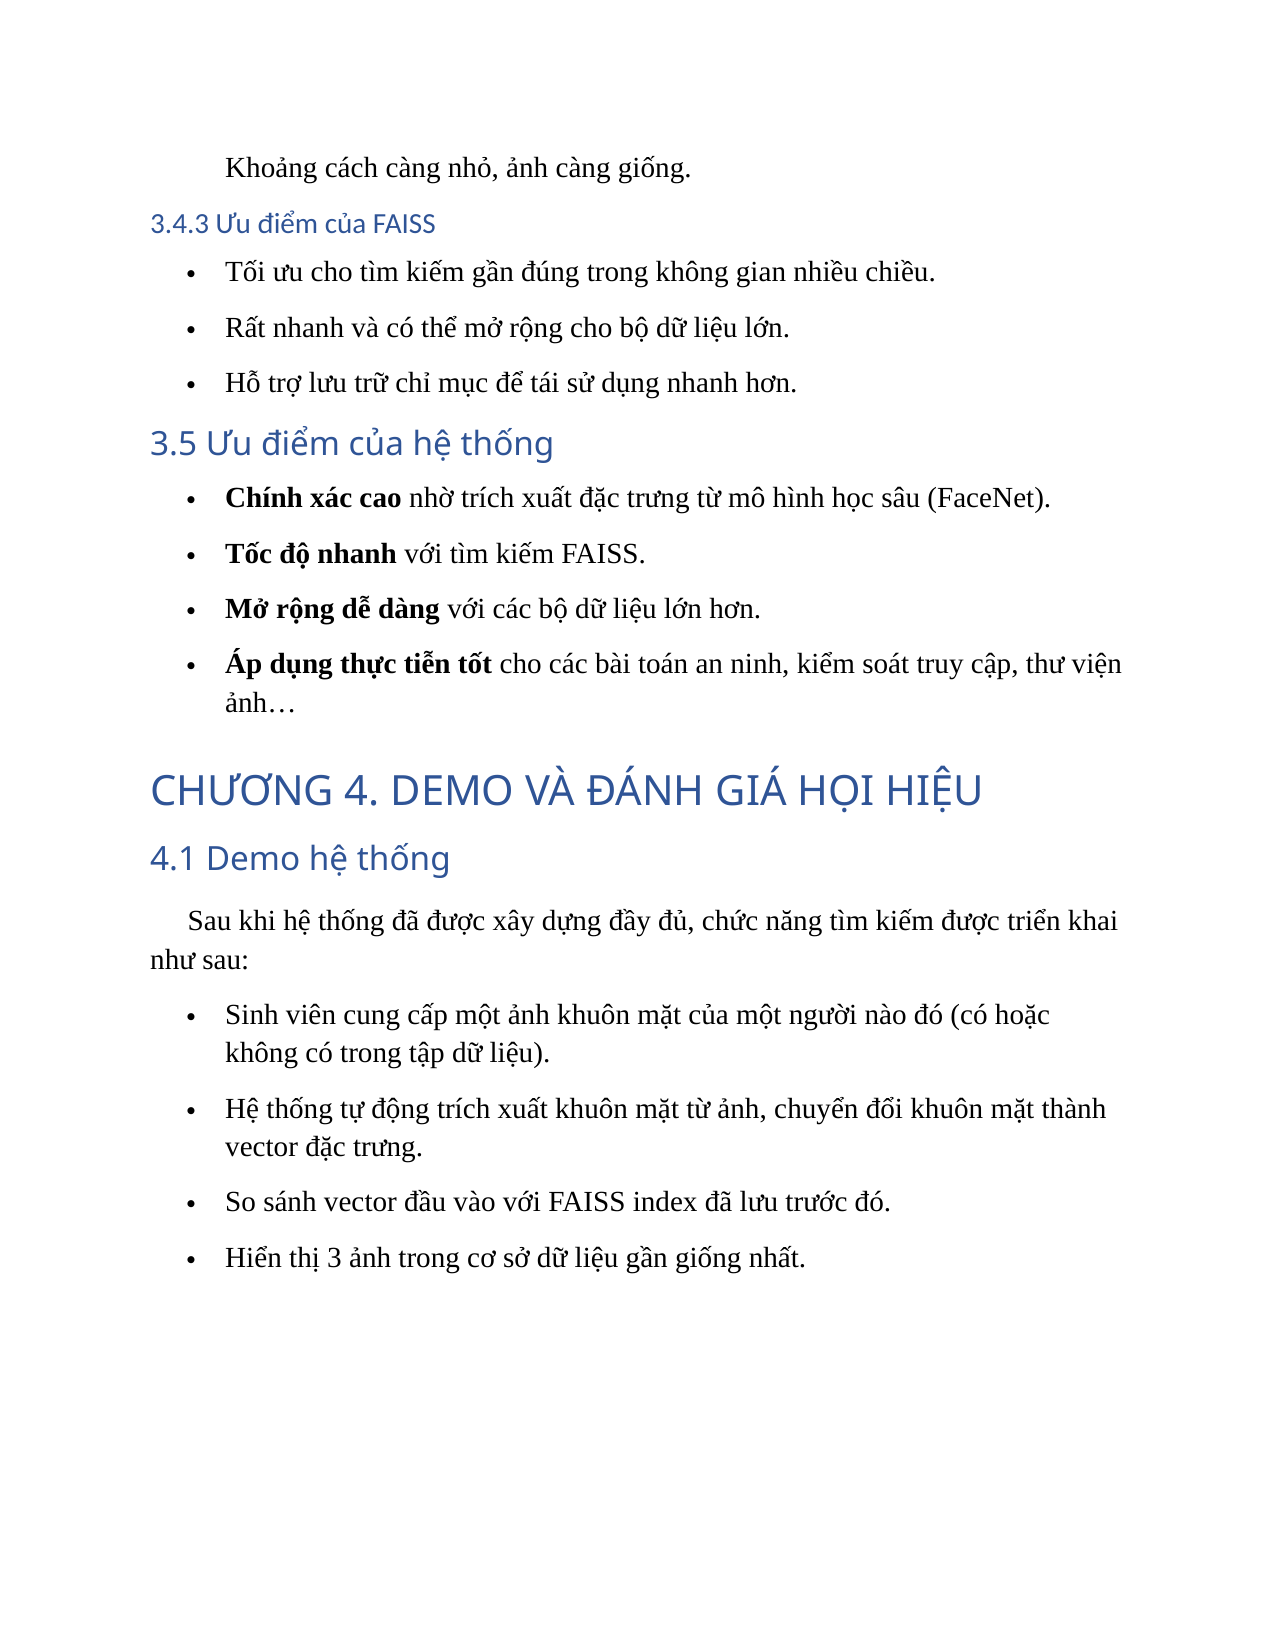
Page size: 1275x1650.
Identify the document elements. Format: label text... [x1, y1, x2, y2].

list So sánh vector đầu vào với FAISS index đã lưu trước đó. [187, 1184, 1125, 1218]
list Tối ưu cho tìm kiếm gần đúng trong không gian nhiều chiều. [187, 254, 1125, 288]
list Hỗ trợ lưu trữ chỉ mục để tái sử dụng nhanh hơn. [187, 365, 1125, 398]
subtitle 3.4.3 Ưu điểm của FAISS [150, 205, 1125, 241]
list Sinh viên cung cấp một ảnh khuôn mặt của một người nào đó (có hoặc không có trong tập dữ liệu). [187, 997, 1125, 1069]
list Mở rộng dễ dàng với các bộ dữ liệu lớn hơn. [187, 591, 1125, 624]
text 4.1 Demo hệ thống [150, 834, 1125, 880]
list Chính xác cao nhờ trích xuất đặc trưng từ mô hình học sâu (FaceNet). [187, 481, 1125, 514]
list Rất nhanh và có thể mở rộng cho bộ dữ liệu lớn. [187, 310, 1125, 343]
list Áp dụng thực tiễn tốt cho các bài toán an ninh, kiểm soát truy cập, thư viện ảnh… [187, 646, 1125, 718]
list Hệ thống tự động trích xuất khuôn mặt từ ảnh, chuyển đổi khuôn mặt thành vector đặc trưng. [187, 1091, 1125, 1163]
text Khoảng cách càng nhỏ, ảnh càng giống. [150, 150, 1125, 183]
list Hiển thị 3 ảnh trong cơ sở dữ liệu gần giống nhất. [187, 1240, 1125, 1273]
subtitle 3.5 Ưu điểm của hệ thống [150, 420, 1125, 466]
text Sau khi hệ thống đã được xây dựng đầy đủ, chức năng tìm kiếm được triển khai như sau: [150, 903, 1125, 975]
list Tốc độ nhanh với tìm kiếm FAISS. [187, 536, 1125, 569]
subtitle CHƯƠNG 4. DEMO VÀ ĐÁNH GIÁ HỌI HIỆU [150, 761, 1125, 818]
